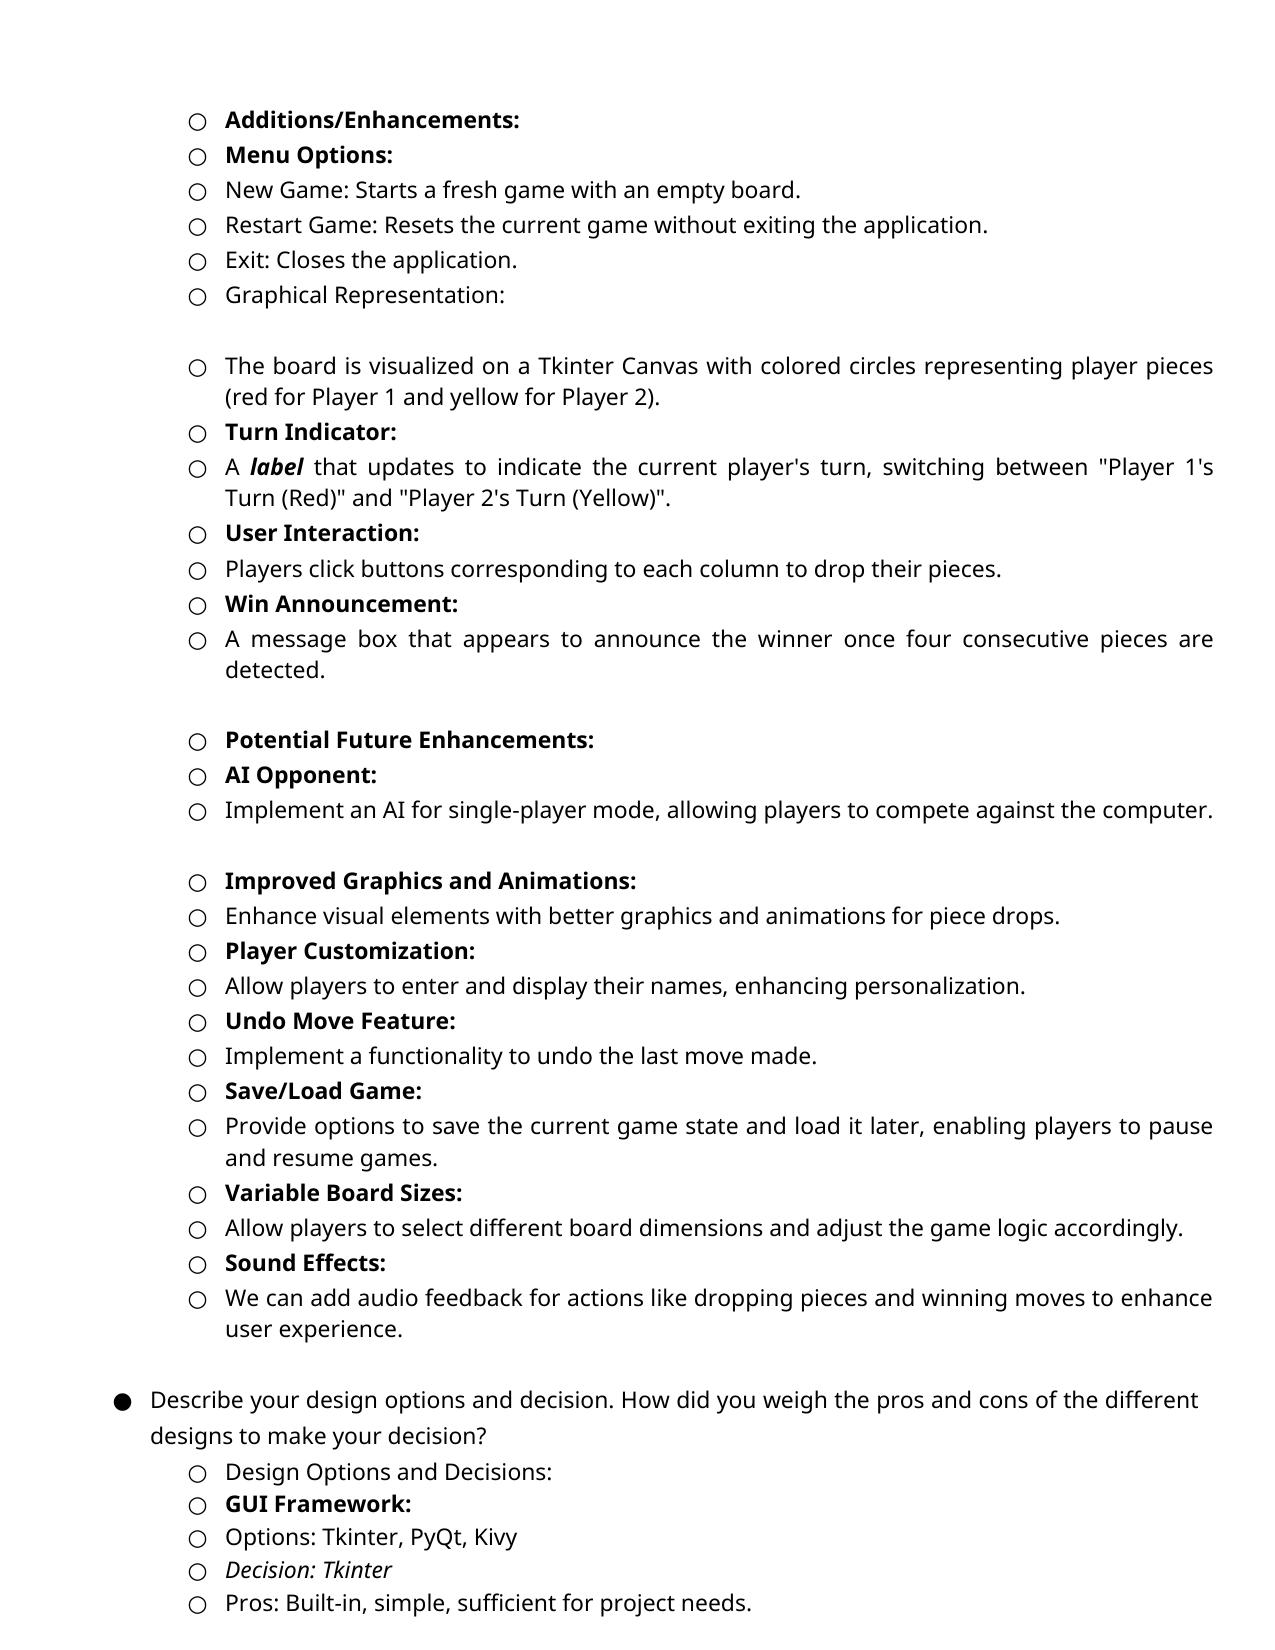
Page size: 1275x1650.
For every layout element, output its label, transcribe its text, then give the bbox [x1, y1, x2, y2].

list Allow players to select different board dimensions and adjust the game logic accordingly. [187, 1212, 1214, 1243]
list Implement a functionality to undo the last move made. [187, 1040, 1214, 1071]
list Restart Game: Resets the current game without exiting the application. [187, 209, 1214, 240]
list Players click buttons corresponding to each column to drop their pieces. [187, 552, 1214, 584]
list A label that updates to indicate the current player's turn, switching between "Player 1's Turn (Red)" and "Player 2's Turn (Yellow)". [187, 451, 1214, 513]
list Undo Move Feature: [187, 1005, 1214, 1036]
list Provide options to save the current game state and load it later, enabling players to pause and resume games. [187, 1110, 1214, 1173]
list Allow players to enter and display their names, enhancing personalization. [187, 970, 1214, 1001]
list Design Options and Decisions: [187, 1456, 1214, 1487]
list Player Customization: [187, 935, 1214, 966]
list Describe your design options and decision. How did you weigh the pros and cons of the different designs to make your decision? [112, 1384, 1200, 1451]
list Variable Board Sizes: [187, 1177, 1214, 1208]
list Improved Graphics and Animations: [187, 864, 1214, 896]
list User Interaction: [187, 517, 1214, 549]
list Menu Options: [187, 139, 1214, 170]
list Implement an AI for single-player mode, allowing players to compete against the computer. [187, 794, 1214, 826]
list Decision: Tkinter [187, 1554, 1214, 1585]
list GUI Framework: [187, 1488, 1214, 1520]
list A message box that appears to announce the winner once four consecutive pieces are detected. [187, 623, 1214, 685]
list Turn Indicator: [187, 416, 1214, 447]
list The board is visualized on a Tkinter Canvas with colored circles representing player pieces (red for Player 1 and yellow for Player 2). [187, 349, 1214, 412]
list Enhance visual elements with better graphics and animations for piece drops. [187, 900, 1214, 931]
list Exit: Closes the application. [187, 244, 1214, 276]
list New Game: Starts a fresh game with an empty board. [187, 174, 1214, 205]
list Options: Tkinter, PyQt, Kivy [187, 1521, 1214, 1552]
list AI Opponent: [187, 759, 1214, 791]
list Potential Future Enhancements: [187, 724, 1214, 755]
list Save/Load Game: [187, 1075, 1214, 1106]
list Win Announcement: [187, 588, 1214, 619]
list Pros: Built-in, simple, sufficient for project needs. [187, 1587, 1214, 1618]
list We can add audio feedback for actions like dropping pieces and winning moves to enhance user experience. [187, 1282, 1214, 1344]
list Graphical Representation: [187, 279, 1214, 311]
list Additions/Enhancements: [187, 104, 1214, 135]
list Sound Effects: [187, 1247, 1214, 1278]
